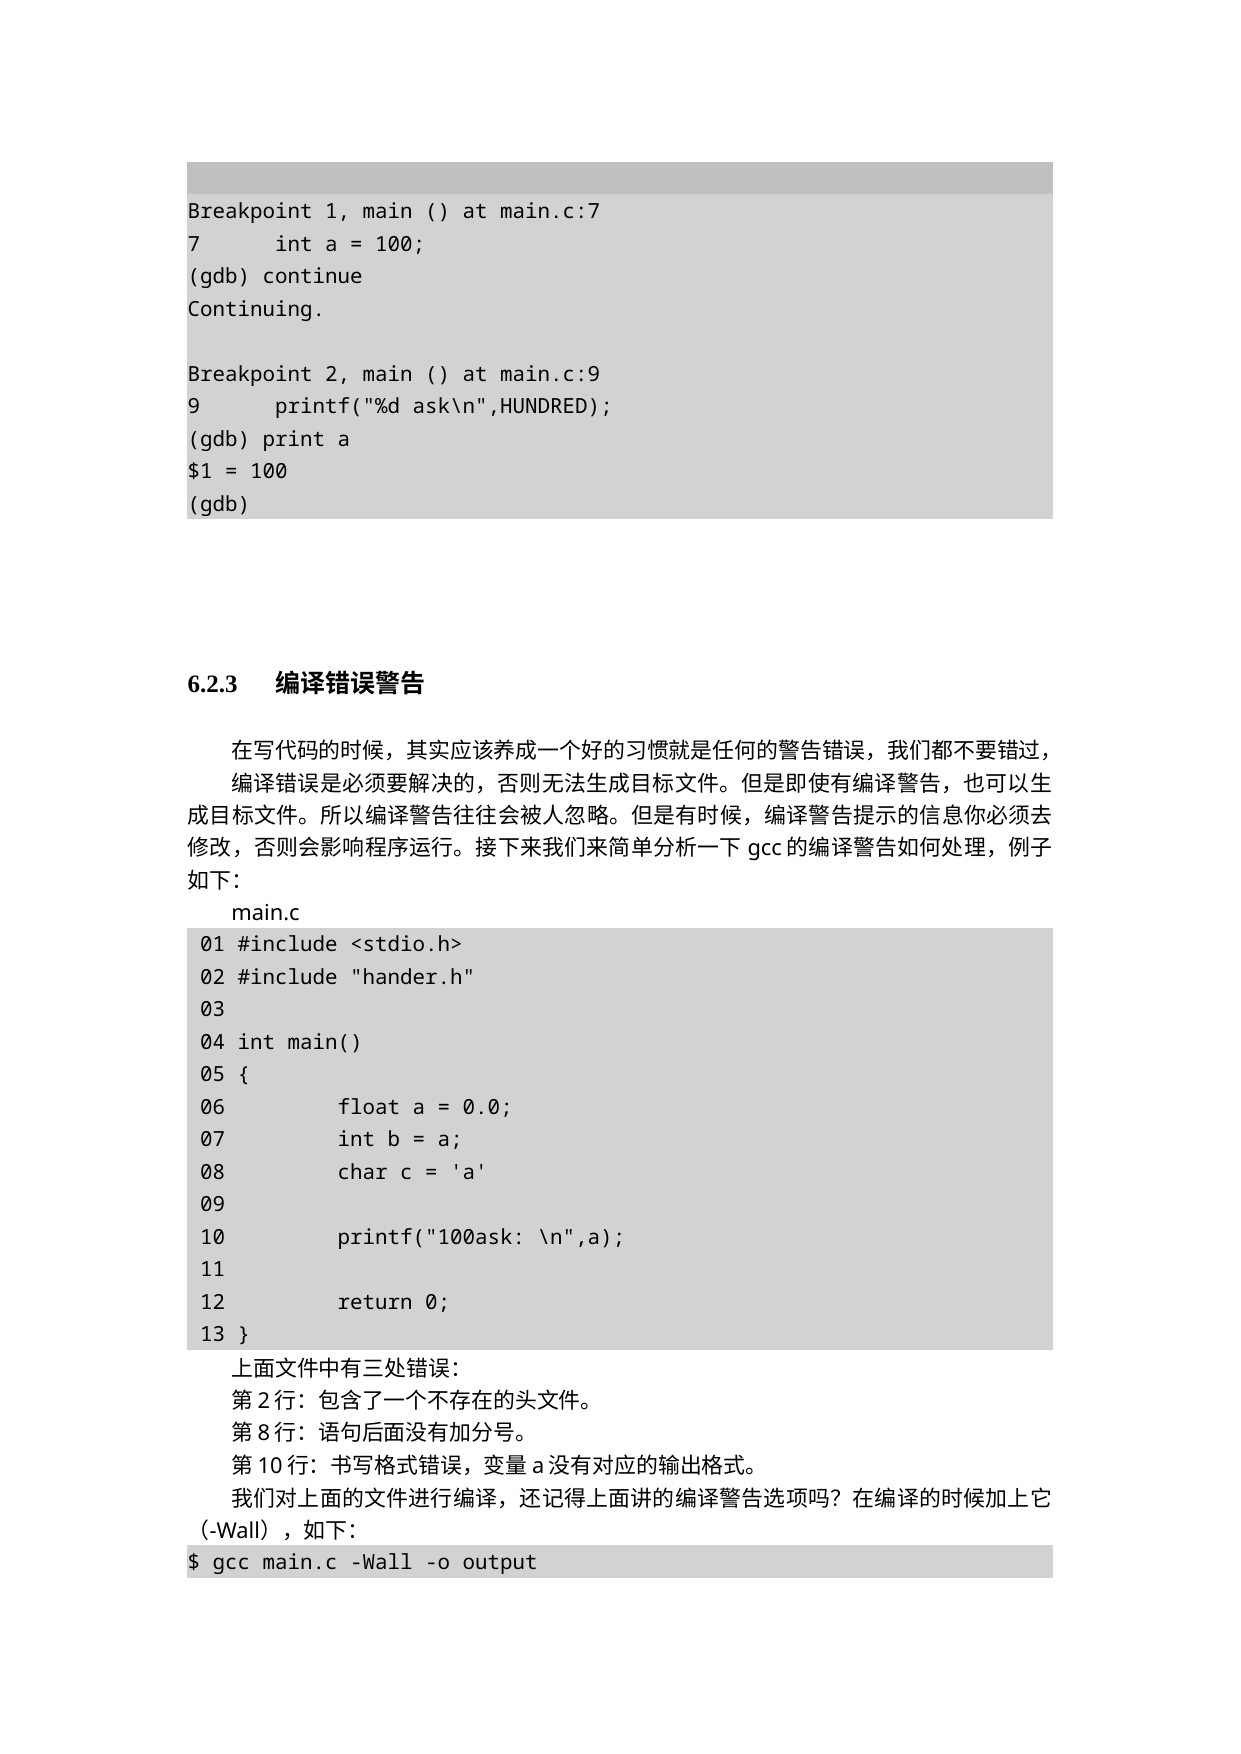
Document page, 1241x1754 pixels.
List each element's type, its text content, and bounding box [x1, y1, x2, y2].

text 01 #include <stdio.h> [187, 928, 1053, 960]
text 在写代码的时候，其实应该养成一个好的习惯就是任何的警告错误，我们都不要错过， [187, 733, 1053, 765]
text 04 int main() [187, 1025, 1053, 1058]
text (gdb) print a [187, 422, 1053, 454]
subtitle 6.2.3 编译错误警告 [187, 649, 1053, 714]
text (gdb) continue [187, 259, 1053, 292]
text 12 return 0; [187, 1285, 1053, 1318]
text Breakpoint 1, main () at main.c:7 [187, 194, 1053, 227]
text 第8行：语句后面没有加分号。 [187, 1415, 1053, 1448]
text 07 int b = a; [187, 1123, 1053, 1155]
text 7 int a = 100; [187, 227, 1053, 259]
text Breakpoint 2, main () at main.c:9 [187, 357, 1053, 389]
text 05 { [187, 1058, 1053, 1090]
text (gdb) [187, 487, 1053, 519]
text 09 [187, 1188, 1053, 1220]
text 我们对上面的文件进行编译，还记得上面讲的编译警告选项吗？在编译的时候加上它（-Wall），如下： [187, 1480, 1053, 1545]
text 03 [187, 993, 1053, 1025]
text Continuing. [187, 292, 1053, 324]
text 第2行：包含了一个不存在的头文件。 [187, 1383, 1053, 1415]
text 上面文件中有三处错误： [187, 1350, 1053, 1383]
text $1 = 100 [187, 454, 1053, 487]
text 13 } [187, 1318, 1053, 1350]
text 11 [187, 1253, 1053, 1285]
text 第10行：书写格式错误，变量a没有对应的输出格式。 [187, 1448, 1053, 1480]
text $ gcc main.c -Wall -o output [187, 1545, 1053, 1578]
text main.c [187, 895, 1053, 928]
text 08 char c = 'a' [187, 1155, 1053, 1188]
text 06 float a = 0.0; [187, 1090, 1053, 1123]
text 编译错误是必须要解决的，否则无法生成目标文件。但是即使有编译警告，也可以生成目标文件。所以编译警告往往会被人忽略。但是有时候，编译警告提示的信息你必须去修改，否则会影响程序运行。接下来我们来简单分析一下gcc的编译警告如何处理，例子如下： [187, 765, 1053, 895]
text 10 printf("100ask: \n",a); [187, 1220, 1053, 1253]
text 9 printf("%d ask\n",HUNDRED); [187, 389, 1053, 422]
text 02 #include "hander.h" [187, 960, 1053, 993]
